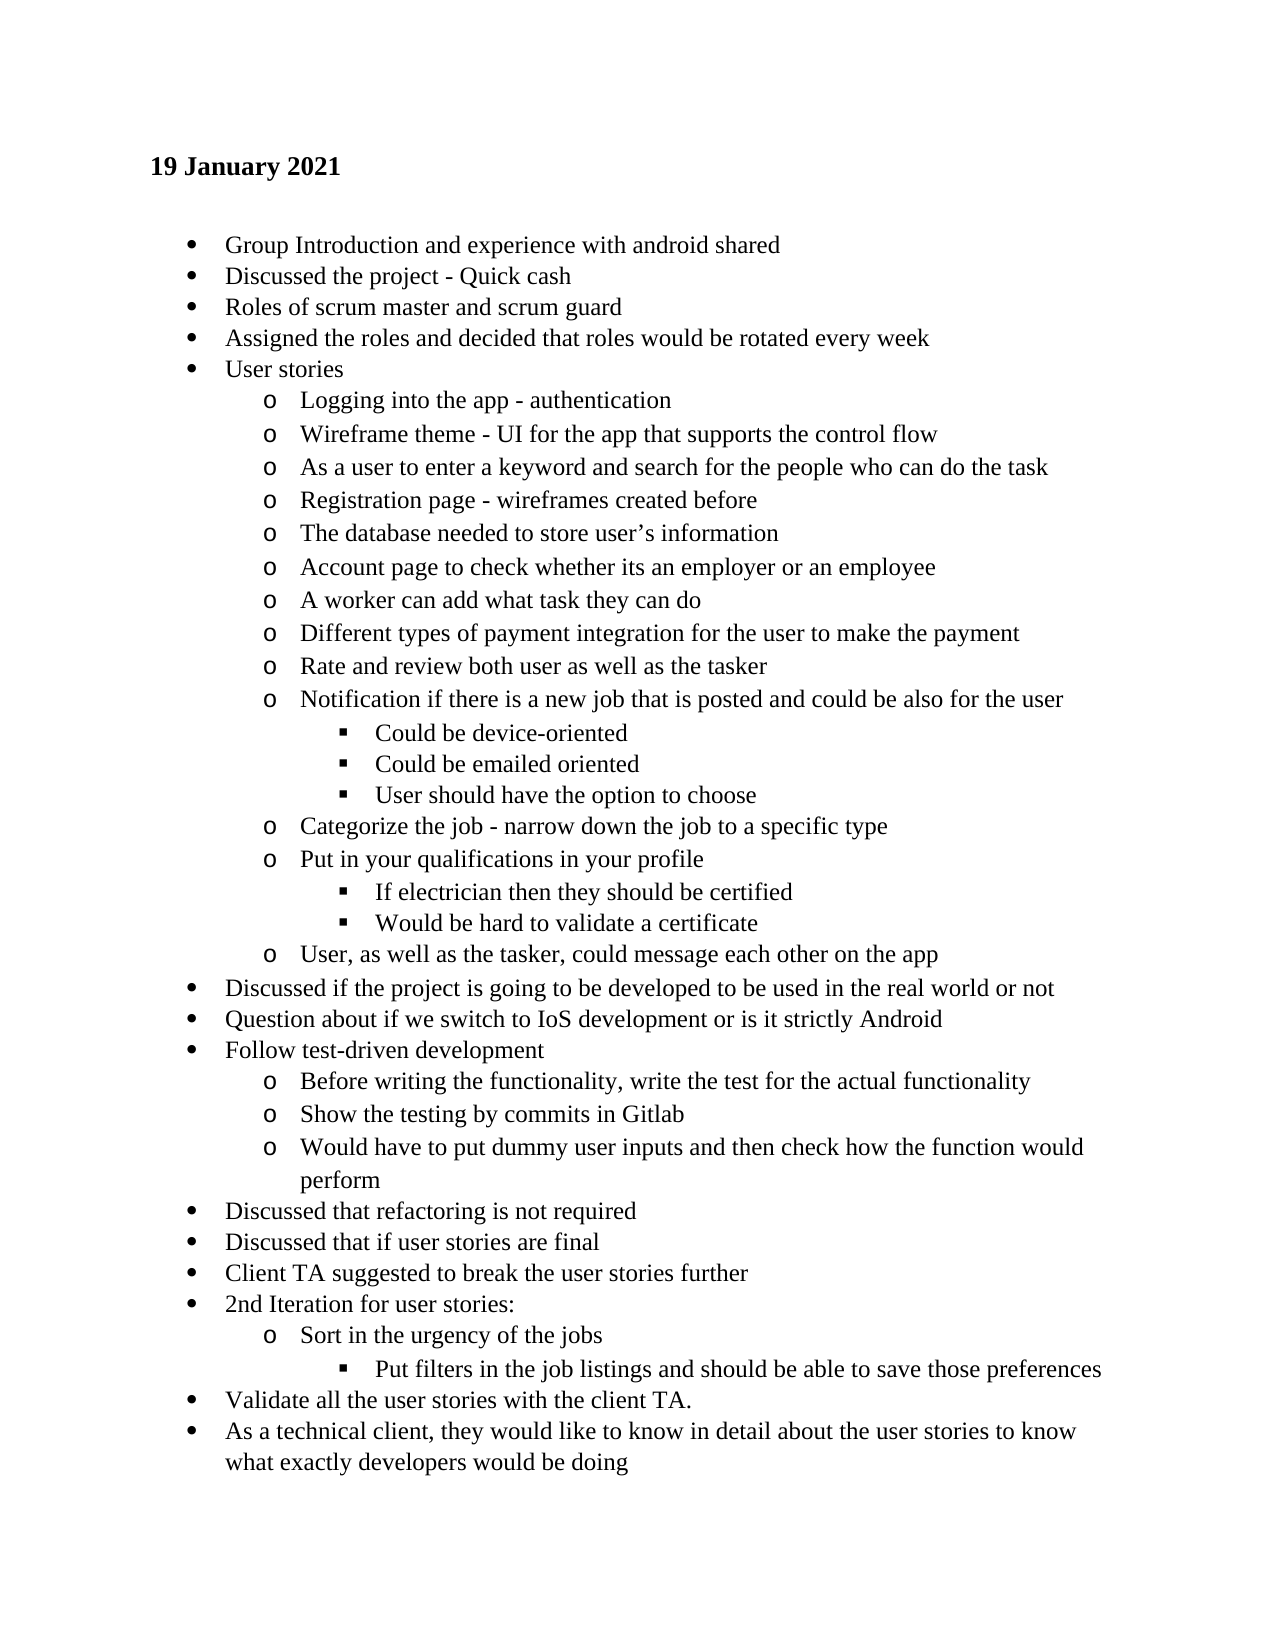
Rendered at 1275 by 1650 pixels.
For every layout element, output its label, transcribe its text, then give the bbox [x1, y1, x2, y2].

list Would have to put dummy user inputs and then check how the function would perform [262, 1132, 1125, 1194]
list Could be emailed oriented [337, 749, 1125, 777]
list Discussed if the project is going to be developed to be used in the real world or not [187, 973, 1125, 1001]
list Group Introduction and experience with android shared [187, 230, 1125, 259]
list Show the testing by commits in Gitlab [262, 1099, 1125, 1130]
list Assigned the roles and decided that roles would be rotated every week [187, 323, 1125, 352]
list Discussed the project - Quick cash [187, 261, 1125, 290]
list As a technical client, they would like to know in detail about the user stories to know what exactly developers would be doing [187, 1416, 1125, 1476]
list Put in your qualifications in your profile [262, 844, 1125, 875]
list 2nd Iteration for user stories: [187, 1289, 1125, 1318]
list As a user to enter a keyword and search for the people who can do the task [262, 452, 1125, 483]
list A worker can add what task they can do [262, 585, 1125, 616]
list Validate all the user stories with the client TA. [187, 1385, 1125, 1413]
list Sort in the urgency of the jobs [262, 1321, 1125, 1351]
list User should have the option to choose [337, 780, 1125, 808]
list Different types of payment integration for the user to make the payment [262, 618, 1125, 649]
list If electrician then they should be certified [337, 877, 1125, 906]
list Put filters in the job listings and should be able to save those preferences [337, 1354, 1125, 1382]
list Logging into the app - authentication [262, 385, 1125, 416]
list Could be device-oriented [337, 718, 1125, 746]
text 19 January 2021 [150, 150, 1125, 211]
list User, as well as the tasker, could message each other on the app [262, 939, 1125, 970]
list Client TA suggested to break the user stories further [187, 1258, 1125, 1287]
list Discussed that refactoring is not required [187, 1196, 1125, 1225]
list User stories [187, 354, 1125, 383]
list The database needed to store user’s information [262, 518, 1125, 549]
list Roles of scrum master and scrum guard [187, 292, 1125, 321]
list Categorize the job - narrow down the job to a specific type [262, 811, 1125, 842]
list Follow test-driven development [187, 1035, 1125, 1063]
list Question about if we switch to IoS development or is it strictly Android [187, 1004, 1125, 1032]
list Rate and review both user as well as the tasker [262, 651, 1125, 682]
list Discussed that if user stories are final [187, 1227, 1125, 1256]
list Would be hard to validate a certificate [337, 908, 1125, 937]
list Wireframe theme - UI for the app that supports the control flow [262, 419, 1125, 449]
list Before writing the functionality, write the test for the actual functionality [262, 1066, 1125, 1097]
list Notification if there is a new job that is posted and could be also for the user [262, 684, 1125, 715]
list Account page to check whether its an employer or an employee [262, 552, 1125, 582]
list Registration page - wireframes created before [262, 485, 1125, 516]
